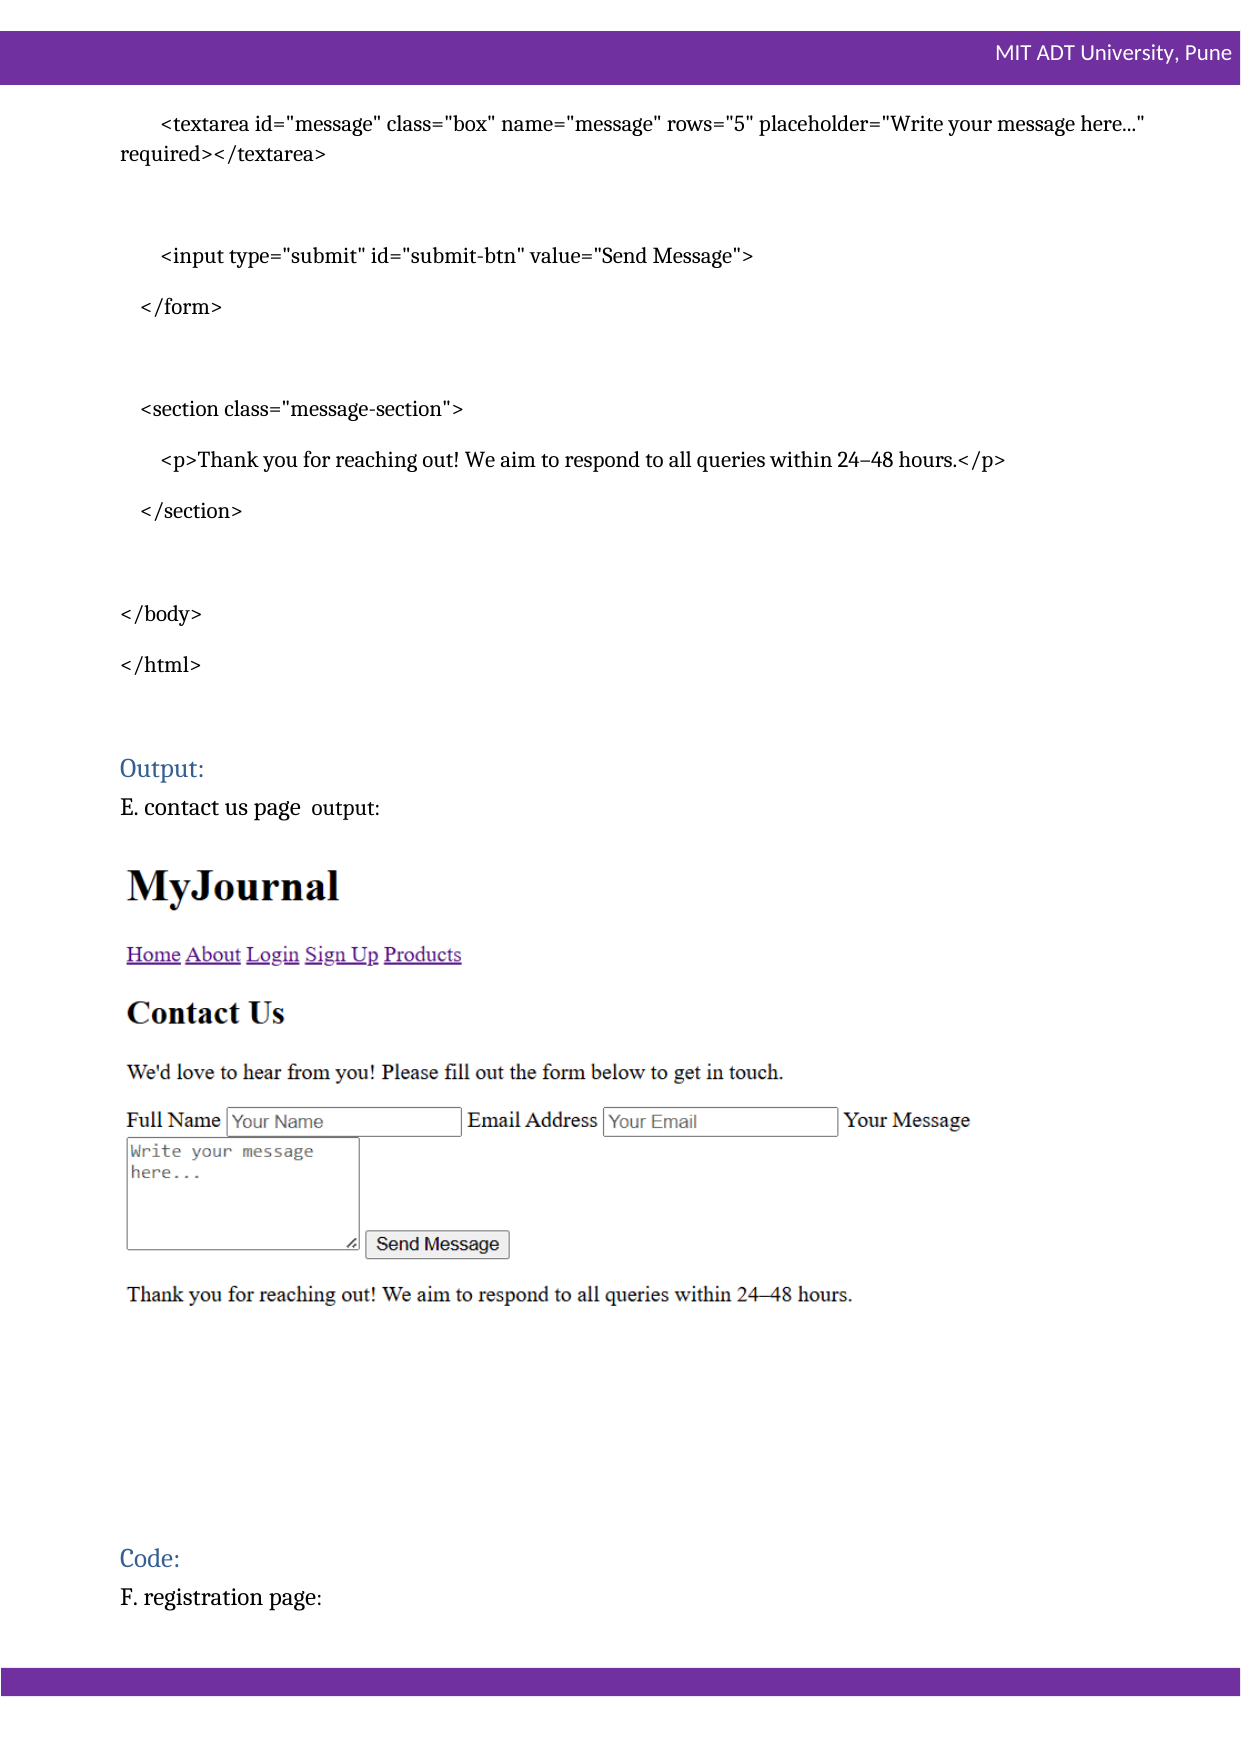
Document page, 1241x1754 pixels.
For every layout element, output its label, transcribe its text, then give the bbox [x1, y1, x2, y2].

text F. registration page: [120, 1583, 1195, 1611]
text </form> [120, 294, 1195, 320]
text <p>Thank you for reaching out! We aim to respond to all queries within 24–48 hours.</p> [120, 447, 1195, 473]
text <input type="submit" id="submit-btn" value="Send Message"> [120, 243, 1195, 269]
text <textarea id="message" class="box" name="message" rows="5" placeholder="Write your message here..." required></textarea> [120, 111, 1195, 167]
text </body> [120, 600, 1195, 627]
text </section> [120, 498, 1195, 524]
picture [120, 847, 1045, 1467]
text E. contact us page output: [120, 793, 1195, 822]
text <section class="message-section"> [120, 396, 1195, 422]
text </html> [120, 651, 1195, 678]
